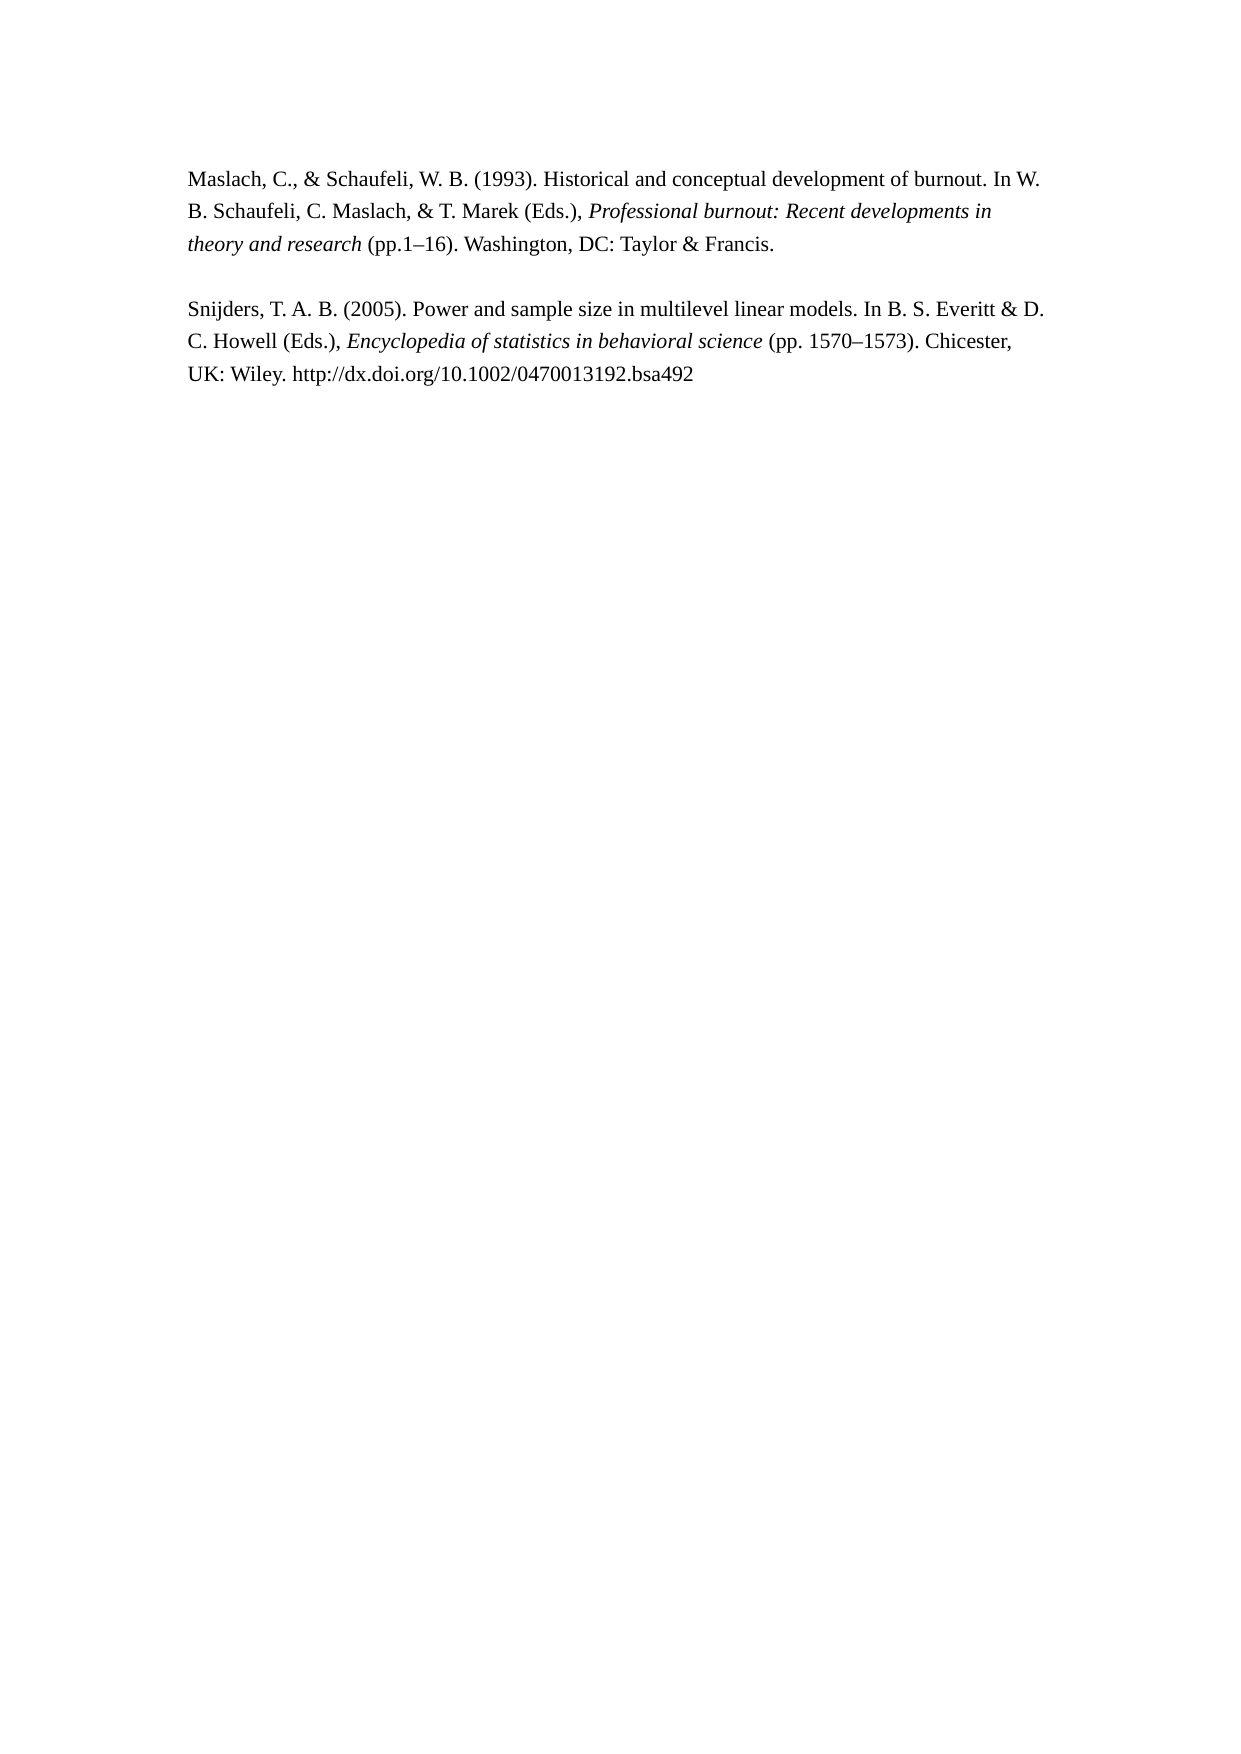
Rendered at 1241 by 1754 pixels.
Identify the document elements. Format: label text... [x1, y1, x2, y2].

text Maslach, C., & Schaufeli, W. B. (1993). Historical and conceptual development of burnout. In W. B. Schaufeli, C. Maslach, & T. Marek (Eds.), Professional burnout: Recent developments in theory and research (pp.1–16). Washington, DC: Taylor & Francis. [187, 162, 1053, 259]
text Snijders, T. A. B. (2005). Power and sample size in multilevel linear models. In B. S. Everitt & D. C. Howell (Eds.), Encyclopedia of statistics in behavioral science (pp. 1570–1573). Chicester, UK: Wiley. http://dx.doi.org/10.1002/0470013192.bsa492 [187, 292, 1053, 389]
